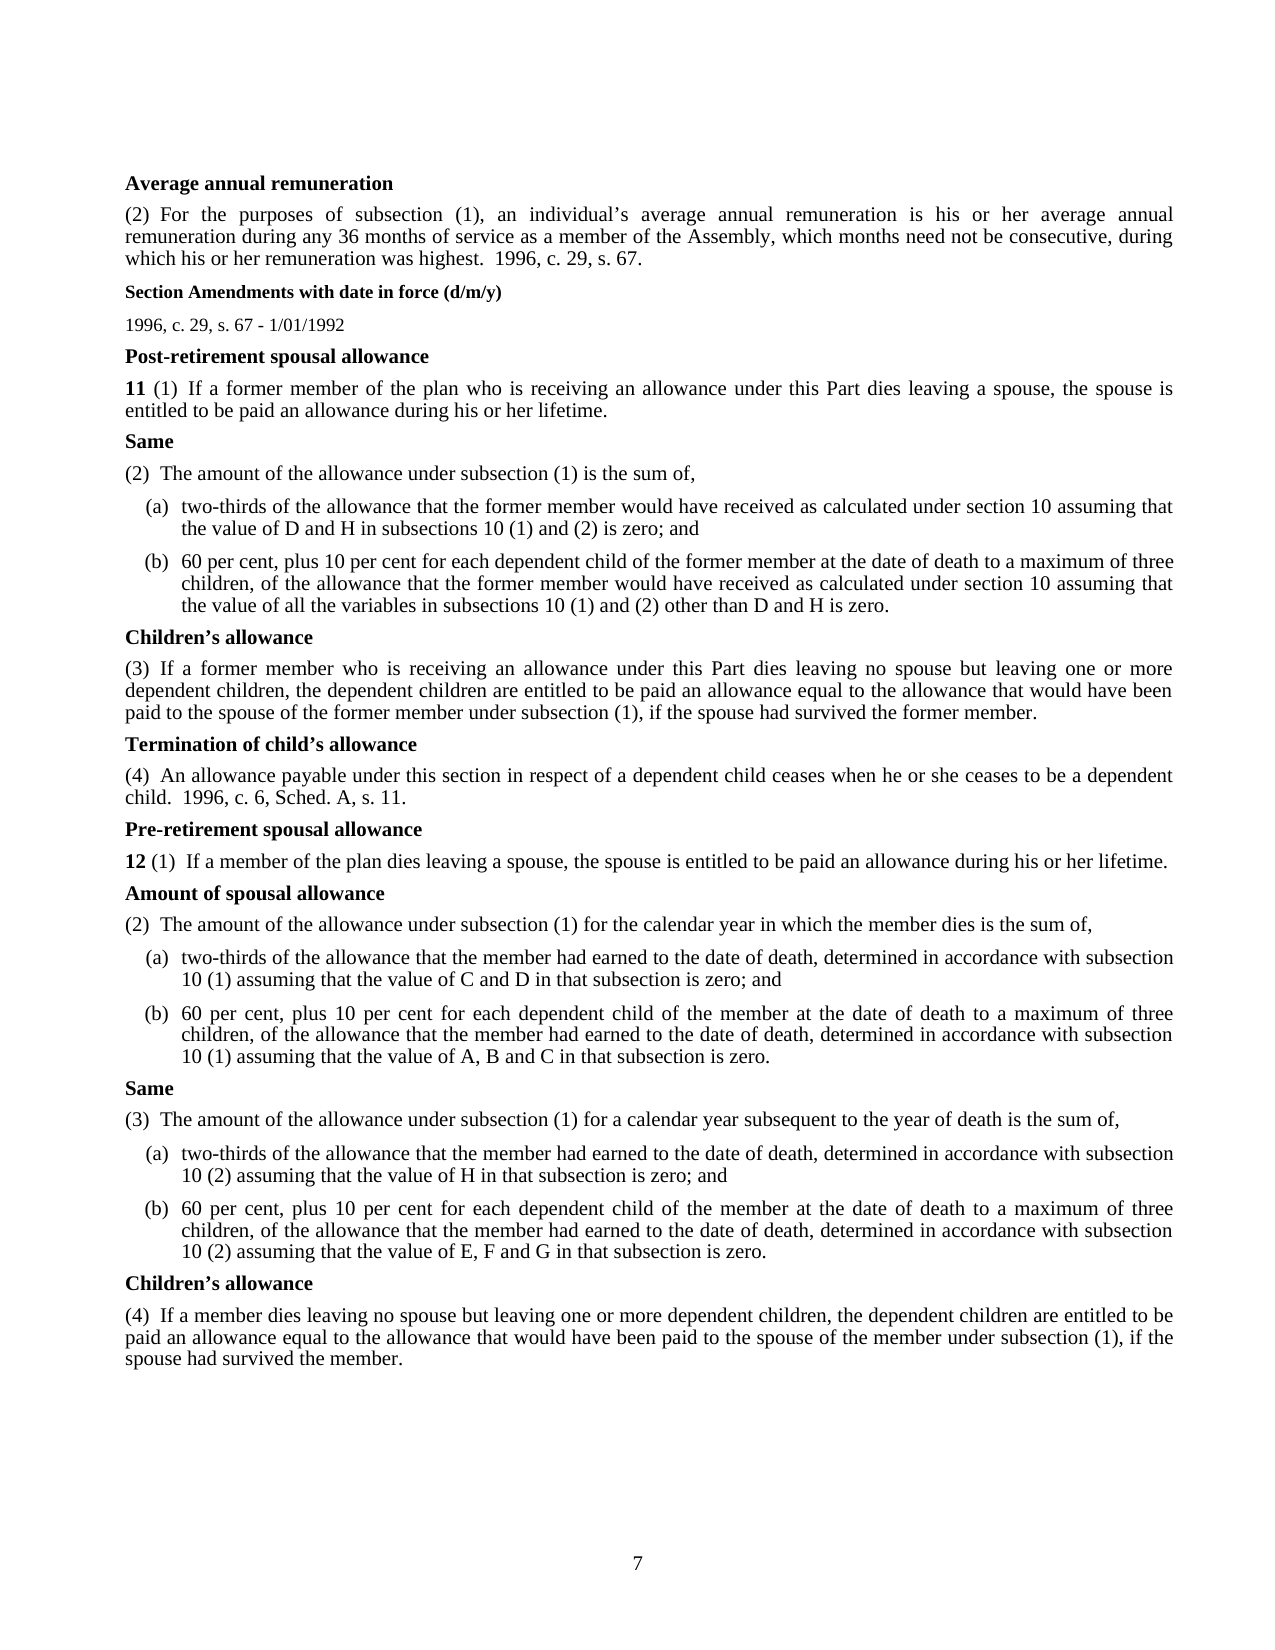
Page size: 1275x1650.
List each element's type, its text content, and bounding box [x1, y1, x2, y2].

text Average annual remuneration [125, 175, 1175, 194]
text 1996, c. 29, s. 67 - 1/01/1992 [125, 314, 1175, 336]
text Amount of spousal allowance [125, 885, 1175, 904]
text (4) If a member dies leaving no spouse but leaving one or more dependent children, the dependent children are entitled to be paid an allowance equal to the allowance that would have been paid to the spouse of the member under subsection (1), if the spouse had survived the member. [125, 1305, 1175, 1370]
text Post-retirement spousal allowance [125, 349, 1175, 367]
text (a) two-thirds of the allowance that the former member would have received as calculated under section 10 assuming that the value of D and H in subsections 10 (1) and (2) is zero; and [125, 496, 1175, 540]
text (3) The amount of the allowance under subsection (1) for a calendar year subsequent to the year of death is the sum of, [125, 1109, 1175, 1131]
text (2) The amount of the allowance under subsection (1) for the calendar year in which the member dies is the sum of, [125, 914, 1175, 936]
text Children’s allowance [125, 1276, 1175, 1294]
text 11 (1) If a former member of the plan who is receiving an allowance under this Part dies leaving a spouse, the spouse is entitled to be paid an allowance during his or her lifetime. [125, 378, 1175, 421]
text (b) 60 per cent, plus 10 per cent for each dependent child of the former member at the date of death to a maximum of three children, of the allowance that the former member would have received as calculated under section 10 assuming that the value of all the variables in subsections 10 (1) and (2) other than D and H is zero. [125, 551, 1175, 617]
text (a) two-thirds of the allowance that the member had earned to the date of death, determined in accordance with subsection 10 (1) assuming that the value of C and D in that subsection is zero; and [125, 947, 1175, 991]
text (b) 60 per cent, plus 10 per cent for each dependent child of the member at the date of death to a maximum of three children, of the allowance that the member had earned to the date of death, determined in accordance with subsection 10 (1) assuming that the value of A, B and C in that subsection is zero. [125, 1002, 1175, 1068]
text Pre-retirement spousal allowance [125, 821, 1175, 840]
text Same [125, 1080, 1175, 1099]
text (b) 60 per cent, plus 10 per cent for each dependent child of the member at the date of death to a maximum of three children, of the allowance that the member had earned to the date of death, determined in accordance with subsection 10 (2) assuming that the value of E, F and G in that subsection is zero. [125, 1198, 1175, 1263]
text (4) An allowance payable under this section in respect of a dependent child ceases when he or she ceases to be a dependent child. 1996, c. 6, Sched. A, s. 11. [125, 765, 1175, 809]
text Termination of child’s allowance [125, 736, 1175, 755]
text Children’s allowance [125, 629, 1175, 648]
text (2) The amount of the allowance under subsection (1) is the sum of, [125, 463, 1175, 485]
text (a) two-thirds of the allowance that the member had earned to the date of death, determined in accordance with subsection 10 (2) assuming that the value of H in that subsection is zero; and [125, 1143, 1175, 1186]
text Section Amendments with date in force (d/m/y) [125, 281, 1175, 303]
text (3) If a former member who is receiving an allowance under this Part dies leaving no spouse but leaving one or more dependent children, the dependent children are entitled to be paid an allowance equal to the allowance that would have been paid to the spouse of the former member under subsection (1), if the spouse had survived the former member. [125, 658, 1175, 724]
text (2) For the purposes of subsection (1), an individual’s average annual remuneration is his or her average annual remuneration during any 36 months of service as a member of the Assembly, which months need not be consecutive, during which his or her remuneration was highest. 1996, c. 29, s. 67. [125, 204, 1175, 269]
text 12 (1) If a member of the plan dies leaving a spouse, the spouse is entitled to be paid an allowance during his or her lifetime. [125, 851, 1175, 872]
text Same [125, 434, 1175, 453]
